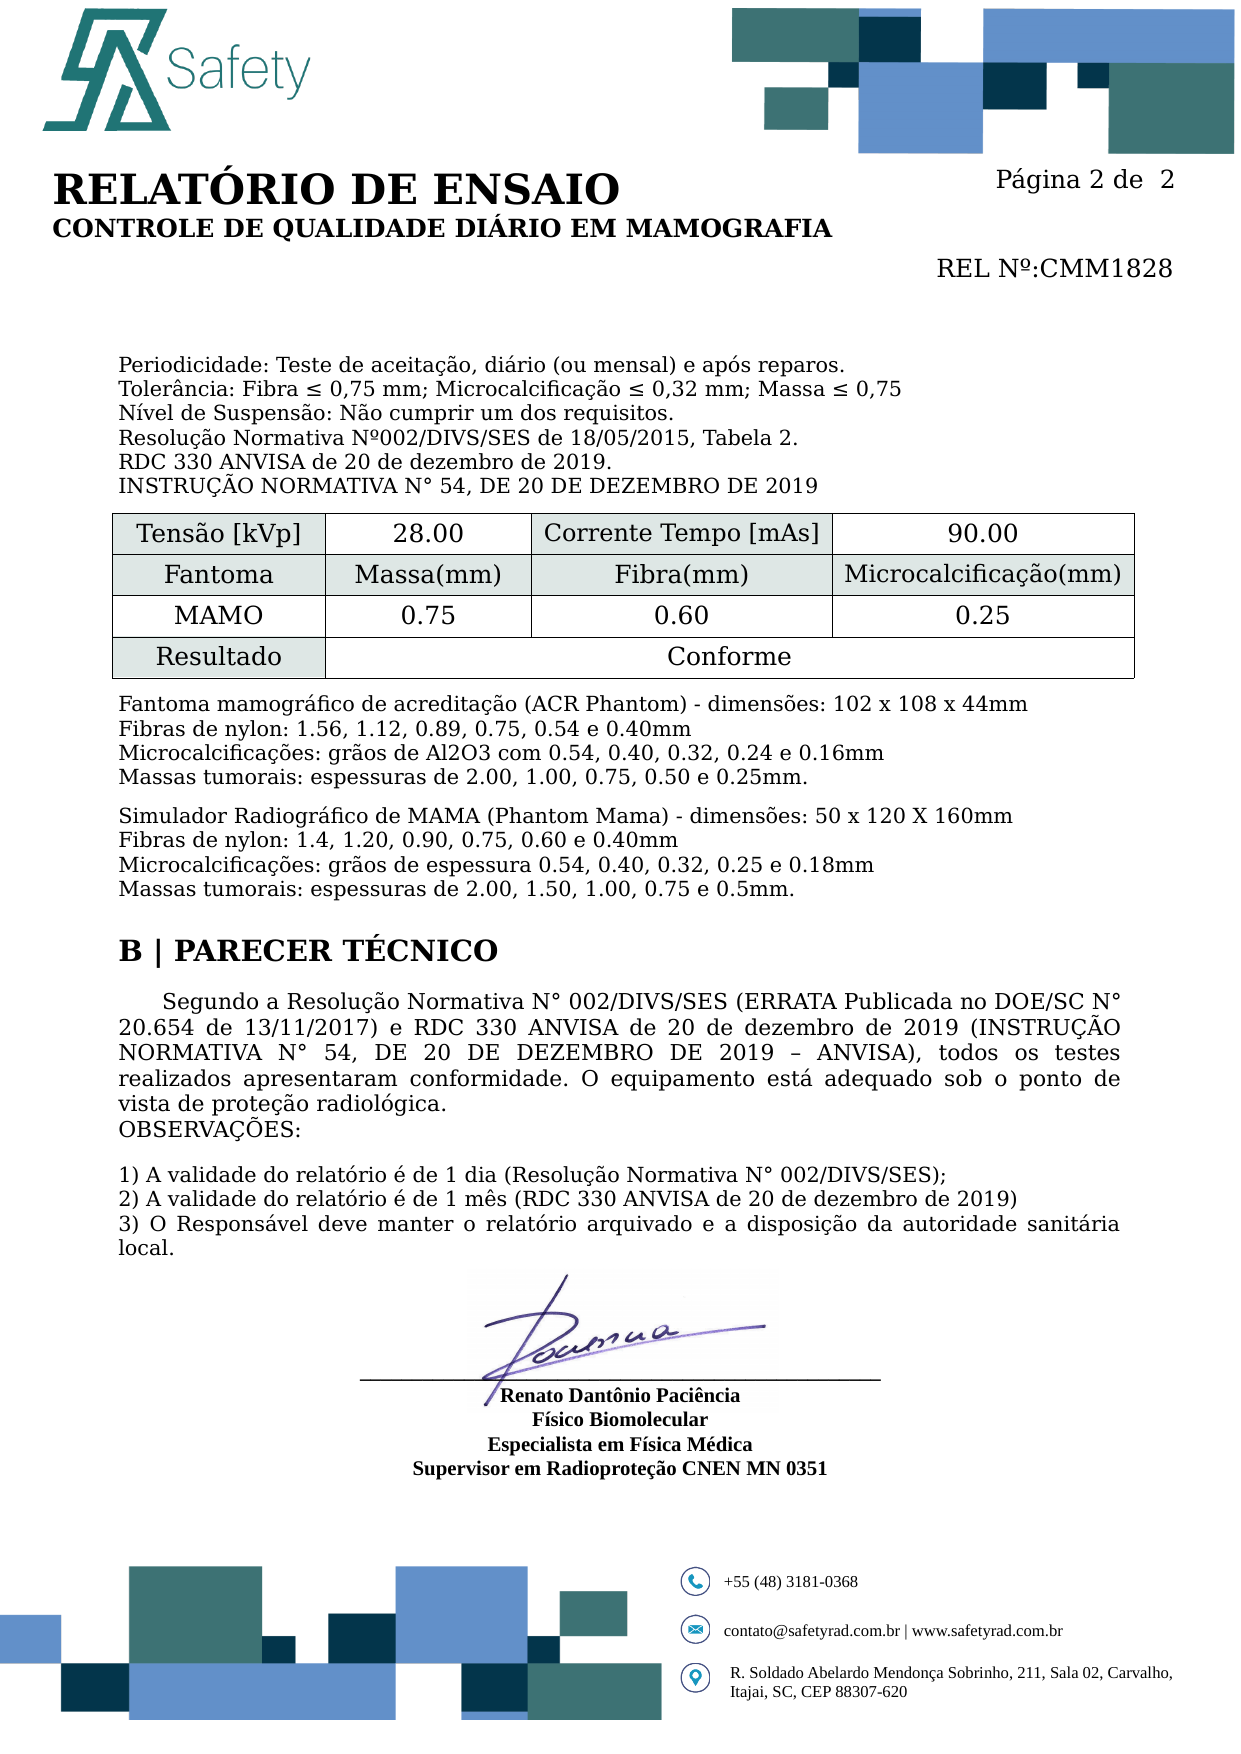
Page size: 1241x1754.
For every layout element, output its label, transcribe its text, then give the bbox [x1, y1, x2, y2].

table_cell MAMO [113, 596, 325, 636]
table_cell 0.60 [532, 596, 832, 636]
text Massas tumorais: espessuras de 2.00, 1.00, 0.75, 0.50 e 0.25mm. [118, 765, 1122, 789]
text Periodicidade: Teste de aceitação, diário (ou mensal) e após reparos. [118, 353, 1122, 377]
picture [467, 1268, 779, 1359]
text OBSERVAÇÕES: [118, 1117, 1122, 1142]
text Resolução Normativa Nº002/DIVS/SES de 18/05/2015, Tabela 2. [118, 426, 1122, 450]
table_cell Microcalcificação(mm) [833, 555, 1134, 595]
table_header Tensão [kVp] [113, 514, 325, 554]
table_cell Fibra(mm) [532, 555, 832, 595]
text 1) A validade do relatório é de 1 dia (Resolução Normativa N° 002/DIVS/SES); [118, 1163, 1122, 1187]
text Renato Dantônio Paciência [118, 1383, 1122, 1407]
text Tolerância: Fibra ≤ 0,75 mm; Microcalcificação ≤ 0,32 mm; Massa ≤ 0,75 [118, 377, 1122, 401]
table_cell 0.25 [833, 596, 1134, 636]
text Simulador Radiográfico de MAMA (Phantom Mama) - dimensões: 50 x 120 X 160mm [118, 804, 1122, 828]
table_cell 0.75 [326, 596, 531, 636]
picture [731, 8, 1235, 154]
text B | PARECER TÉCNICO [118, 934, 1122, 968]
picture [42, 8, 311, 131]
text Microcalcificações: grãos de espessura 0.54, 0.40, 0.32, 0.25 e 0.18mm [118, 853, 1122, 877]
text RDC 330 ANVISA de 20 de dezembro de 2019. [118, 450, 1122, 474]
picture [680, 1614, 710, 1644]
text 2) A validade do relatório é de 1 mês (RDC 330 ANVISA de 20 de dezembro de 2019) [118, 1187, 1122, 1212]
text Massas tumorais: espessuras de 2.00, 1.50, 1.00, 0.75 e 0.5mm. [118, 877, 1122, 901]
table_header 90.00 [833, 514, 1134, 554]
picture [0, 1566, 662, 1720]
table_cell Conforme [326, 638, 1134, 677]
picture [680, 1566, 710, 1596]
table_header 28.00 [326, 514, 531, 554]
text Especialista em Física Médica [118, 1431, 1122, 1456]
table_cell Fantoma [113, 555, 325, 595]
text Nível de Suspensão: Não cumprir um dos requisitos. [118, 401, 1122, 426]
text __________________________________________________ [118, 1359, 1122, 1383]
table_cell Resultado [113, 638, 325, 677]
text INSTRUÇÃO NORMATIVA N° 54, DE 20 DE DEZEMBRO DE 2019 [118, 474, 1122, 498]
text Microcalcificações: grãos de Al2O3 com 0.54, 0.40, 0.32, 0.24 e 0.16mm [118, 741, 1122, 765]
text Fibras de nylon: 1.56, 1.12, 0.89, 0.75, 0.54 e 0.40mm [118, 717, 1122, 741]
text Fibras de nylon: 1.4, 1.20, 0.90, 0.75, 0.60 e 0.40mm [118, 828, 1122, 853]
table_cell Massa(mm) [326, 555, 531, 595]
text Físico Biomolecular [118, 1407, 1122, 1431]
picture [680, 1663, 710, 1693]
text Fantoma mamográfico de acreditação (ACR Phantom) - dimensões: 102 x 108 x 44mm [118, 692, 1122, 717]
text Segundo a Resolução Normativa N° 002/DIVS/SES (ERRATA Publicada no DOE/SC N° 20.654 de 13/11/2017) e RDC 330 ANVISA de 20 de dezembro de 2019 (INSTRUÇÃO NORMATIVA N° 54, DE 20 DE DEZEMBRO DE 2019 – ANVISA), todos os testes realizados apresentaram conformidade. O equipamento está adequado sob o ponto de vista de proteção radiológica. [118, 989, 1122, 1117]
table_header Corrente Tempo [mAs] [532, 514, 832, 554]
text Supervisor em Radioproteção CNEN MN 0351 [118, 1456, 1122, 1479]
text 3) O Responsável deve manter o relatório arquivado e a disposição da autoridade sanitária local. [118, 1212, 1122, 1260]
